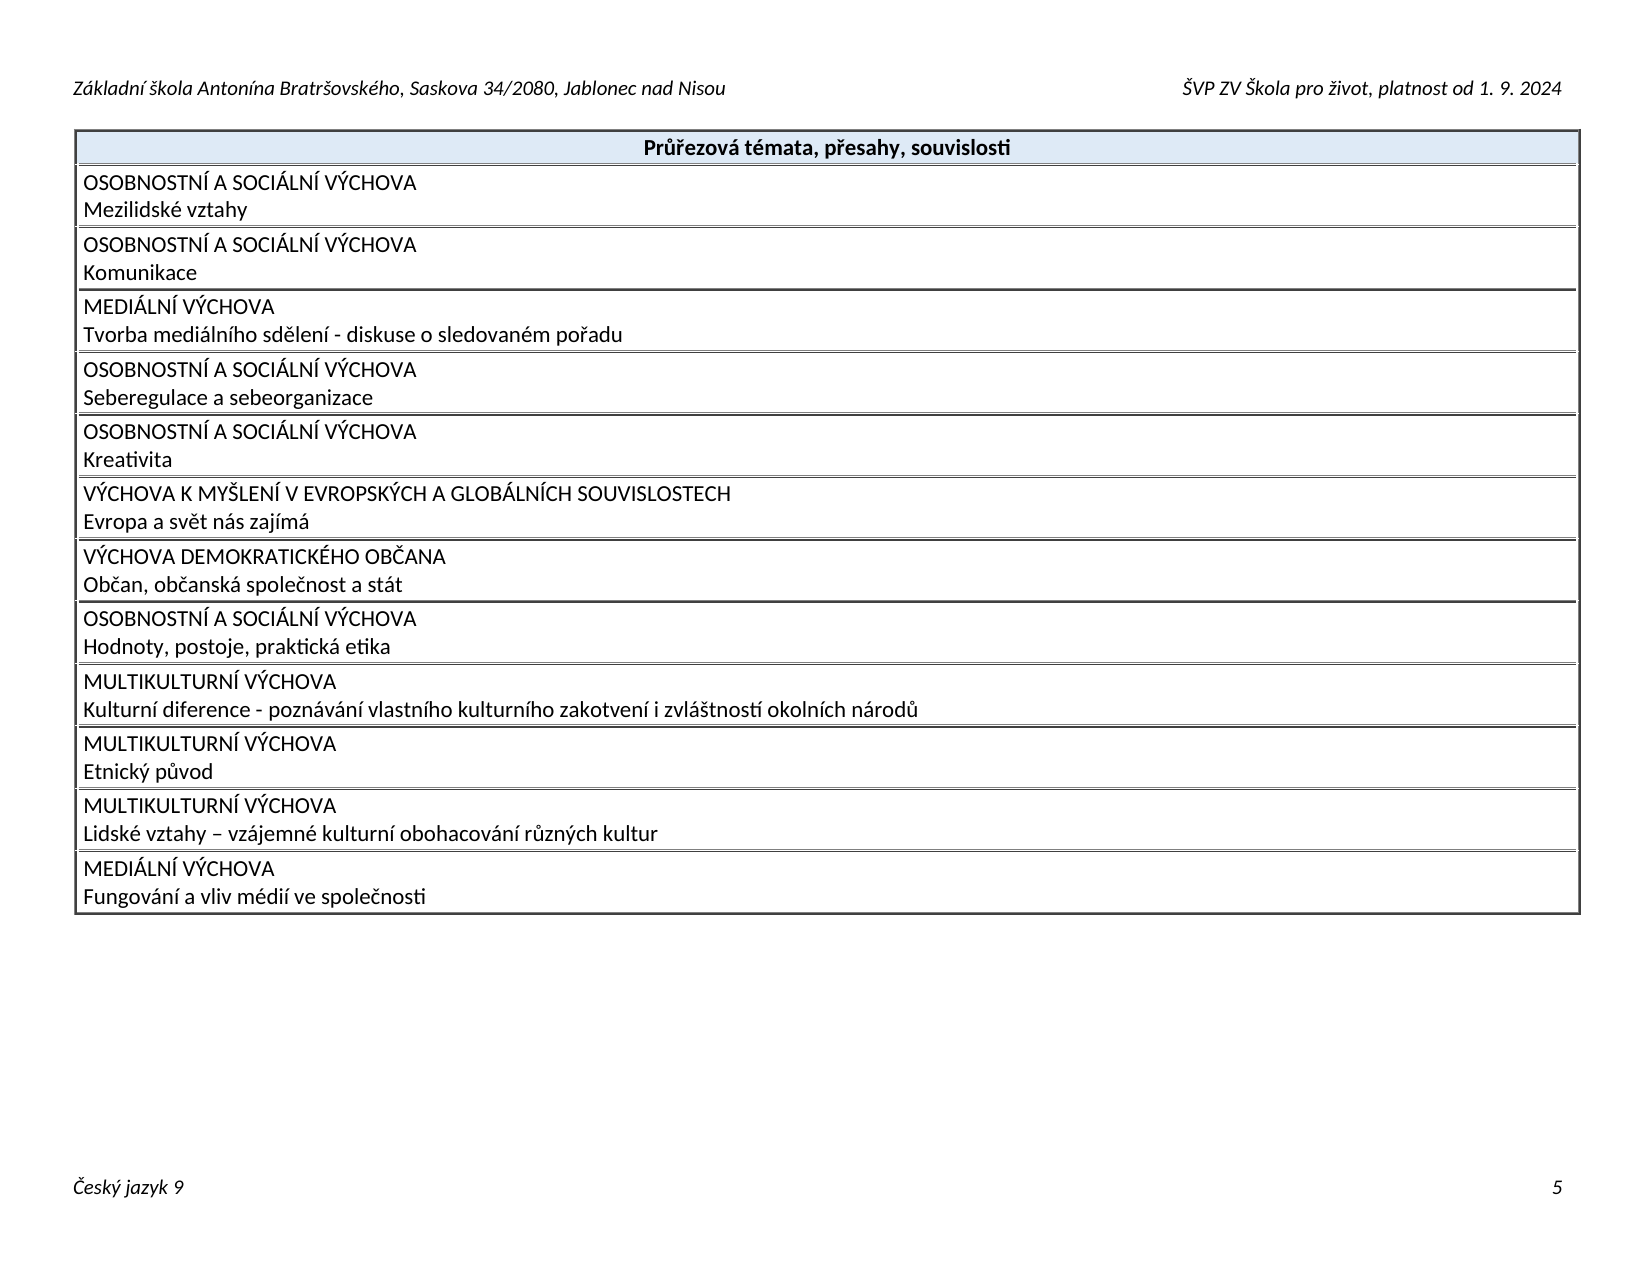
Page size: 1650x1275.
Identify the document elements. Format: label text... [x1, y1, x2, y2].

table_cell OSOBNOSTNÍ A SOCIÁLNÍ VÝCHOVA Komunikace [77, 225, 1578, 288]
table_cell MULTIKULTURNÍ VÝCHOVA Etnický původ [75, 724, 1579, 787]
table_cell OSOBNOSTNÍ A SOCIÁLNÍ VÝCHOVA Mezilidské vztahy [77, 163, 1578, 225]
table_cell OSOBNOSTNÍ A SOCIÁLNÍ VÝCHOVA Kreativita [75, 412, 1579, 475]
table_cell OSOBNOSTNÍ A SOCIÁLNÍ VÝCHOVA Seberegulace a sebeorganizace [77, 350, 1578, 412]
table_cell MEDIÁLNÍ VÝCHOVA Fungování a vliv médií ve společnosti [77, 849, 1578, 912]
table_cell MEDIÁLNÍ VÝCHOVA Tvorba mediálního sdělení - diskuse o sledovaném pořadu [77, 288, 1578, 350]
table_cell MULTIKULTURNÍ VÝCHOVA Kulturní diference - poznávání vlastního kulturního zakotvení i zvláštností okolních národů [77, 662, 1578, 724]
table_cell OSOBNOSTNÍ A SOCIÁLNÍ VÝCHOVA Hodnoty, postoje, praktická etika [75, 600, 1579, 662]
table_cell MULTIKULTURNÍ VÝCHOVA Lidské vztahy – vzájemné kulturní obohacování různých kultur [77, 787, 1578, 849]
table_cell VÝCHOVA DEMOKRATICKÉHO OBČANA Občan, občanská společnost a stát [77, 537, 1578, 599]
table_cell VÝCHOVA K MYŠLENÍ V EVROPSKÝCH A GLOBÁLNÍCH SOUVISLOSTECH Evropa a svět nás zajímá [77, 475, 1578, 537]
